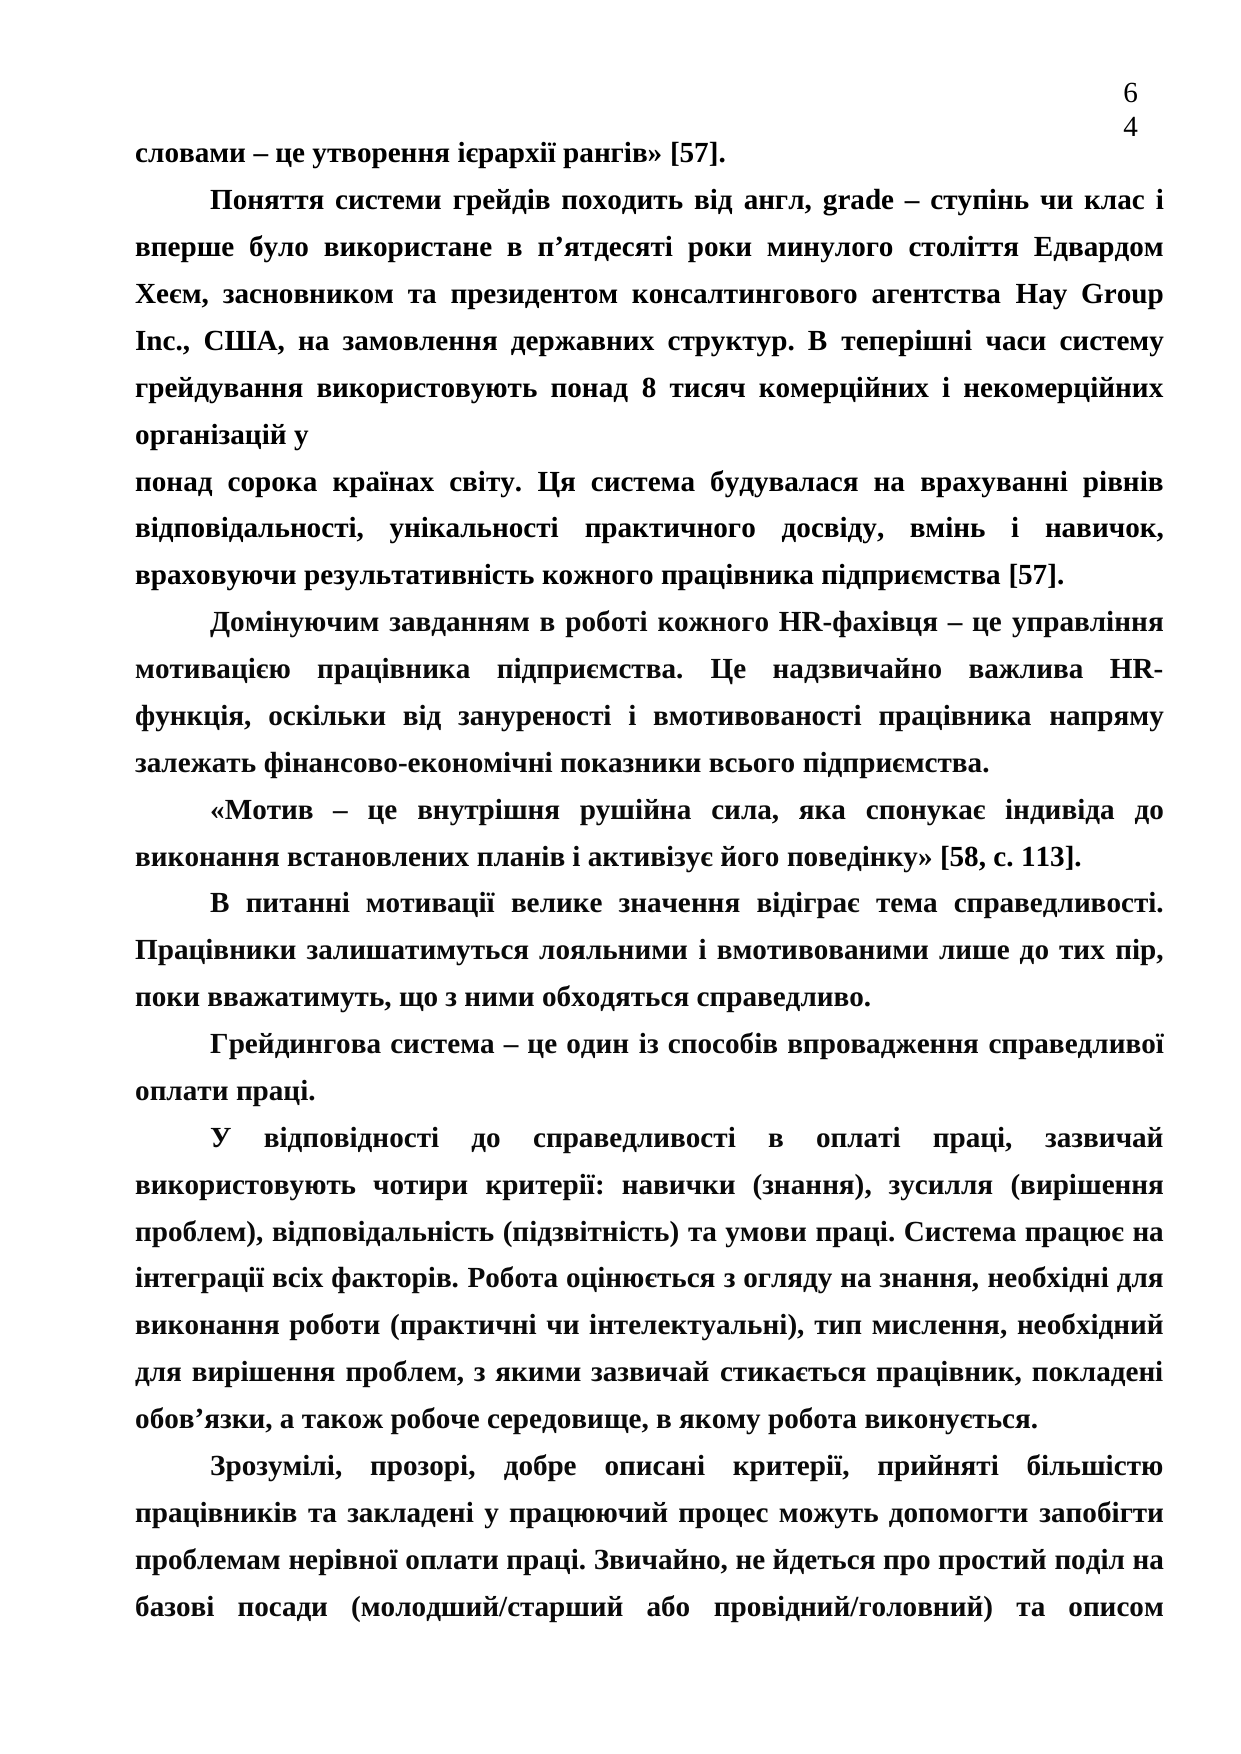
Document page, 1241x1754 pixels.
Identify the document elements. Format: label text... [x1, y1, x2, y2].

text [135, 1448, 1164, 1622]
text понад сорока країнах світу. Ця система будувалася на врахуванні рівнів відповідальності, унікальності практичного досвіду, вмінь і навичок, враховуючи результативність кожного працівника підприємства [57]. [135, 464, 1164, 591]
text Домінуючим завданням в роботі кожного HR-фахівця – це управління мотивацією працівника підприємства. Це надзвичайно важлива HR-функція, оскільки від зануреності і вмотивованості працівника напряму залежать фінансово-економічні показники всього підприємства. [135, 604, 1164, 778]
text У відповідності до справедливості в оплаті праці, зазвичай використовують чотири критерії: навички (знання), зусилля (вирішення проблем), відповідальність (підзвітність) та умови праці. Система працює на інтеграції всіх факторів. Робота оцінюється з огляду на знання, необхідні для виконання роботи (практичні чи інтелектуальні), тип мислення, необхідний для вирішення проблем, з якими зазвичай стикається працівник, покладені обов’язки, а також робоче середовище, в якому робота виконується. [135, 1120, 1164, 1435]
text Поняття системи грейдів походить від англ, grade – ступінь чи клас і вперше було використане в п’ятдесяті роки минулого століття Едвардом Хеєм, засновником та президентом консалтингового агентства Hay Group Inc., США, на замовлення державних структур. В теперішні часи систему грейдування використовують понад 8 тисяч комерційних і некомерційних організацій у [135, 182, 1164, 450]
text «Мотив – це внутрішня рушійна сила, яка спонукає індивіда до виконання встановлених планів і активізує його поведінку» [58, с. 113]. [135, 792, 1164, 872]
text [135, 136, 1164, 169]
text В питанні мотивації велике значення відіграє тема справедливості. Працівники залишатимуться лояльними і вмотивованими лише до тих пір, поки вважатимуть, що з ними обходяться справедливо. [135, 886, 1164, 1013]
text Грейдингова система – це один із способів впровадження справедливої оплати праці. [135, 1026, 1164, 1107]
